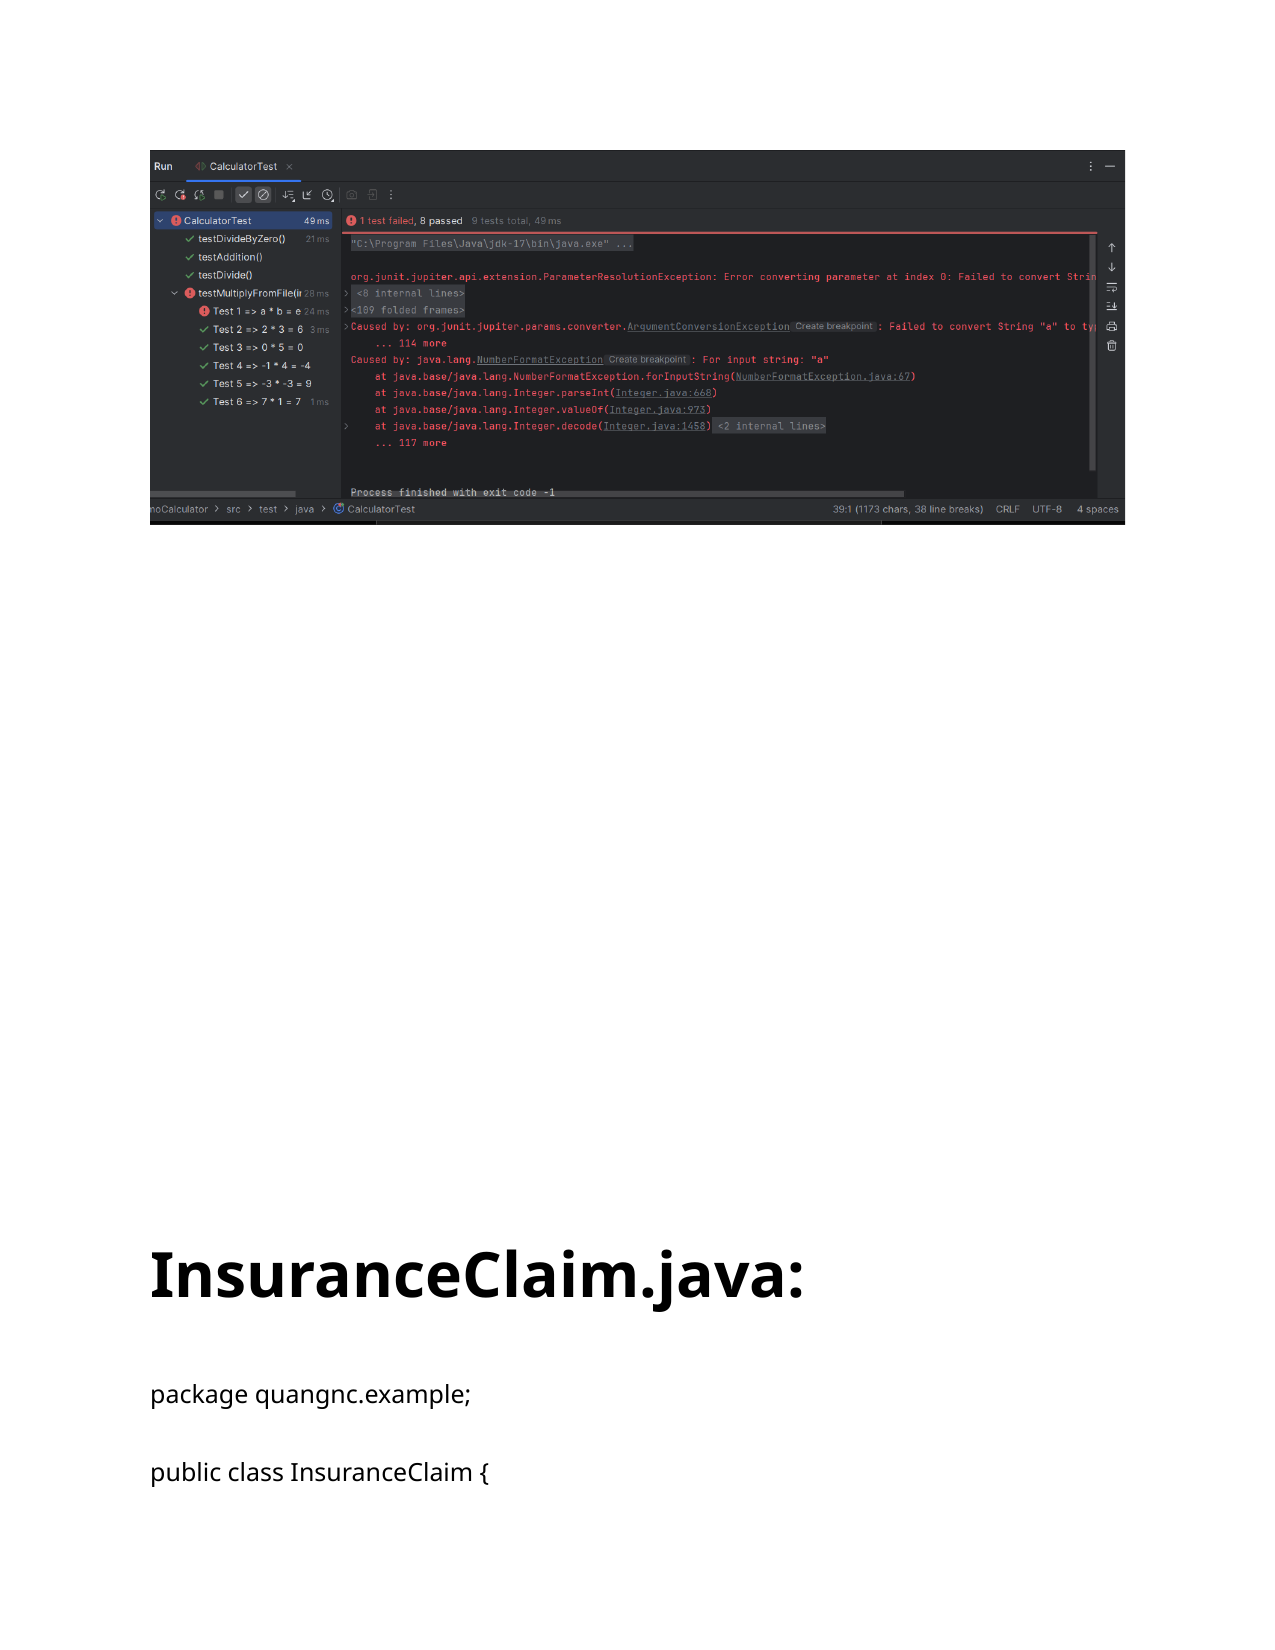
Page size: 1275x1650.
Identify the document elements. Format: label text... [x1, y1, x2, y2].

picture [150, 150, 1125, 525]
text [150, 1376, 1125, 1489]
text InsuranceClaim.java: [150, 1230, 1125, 1354]
